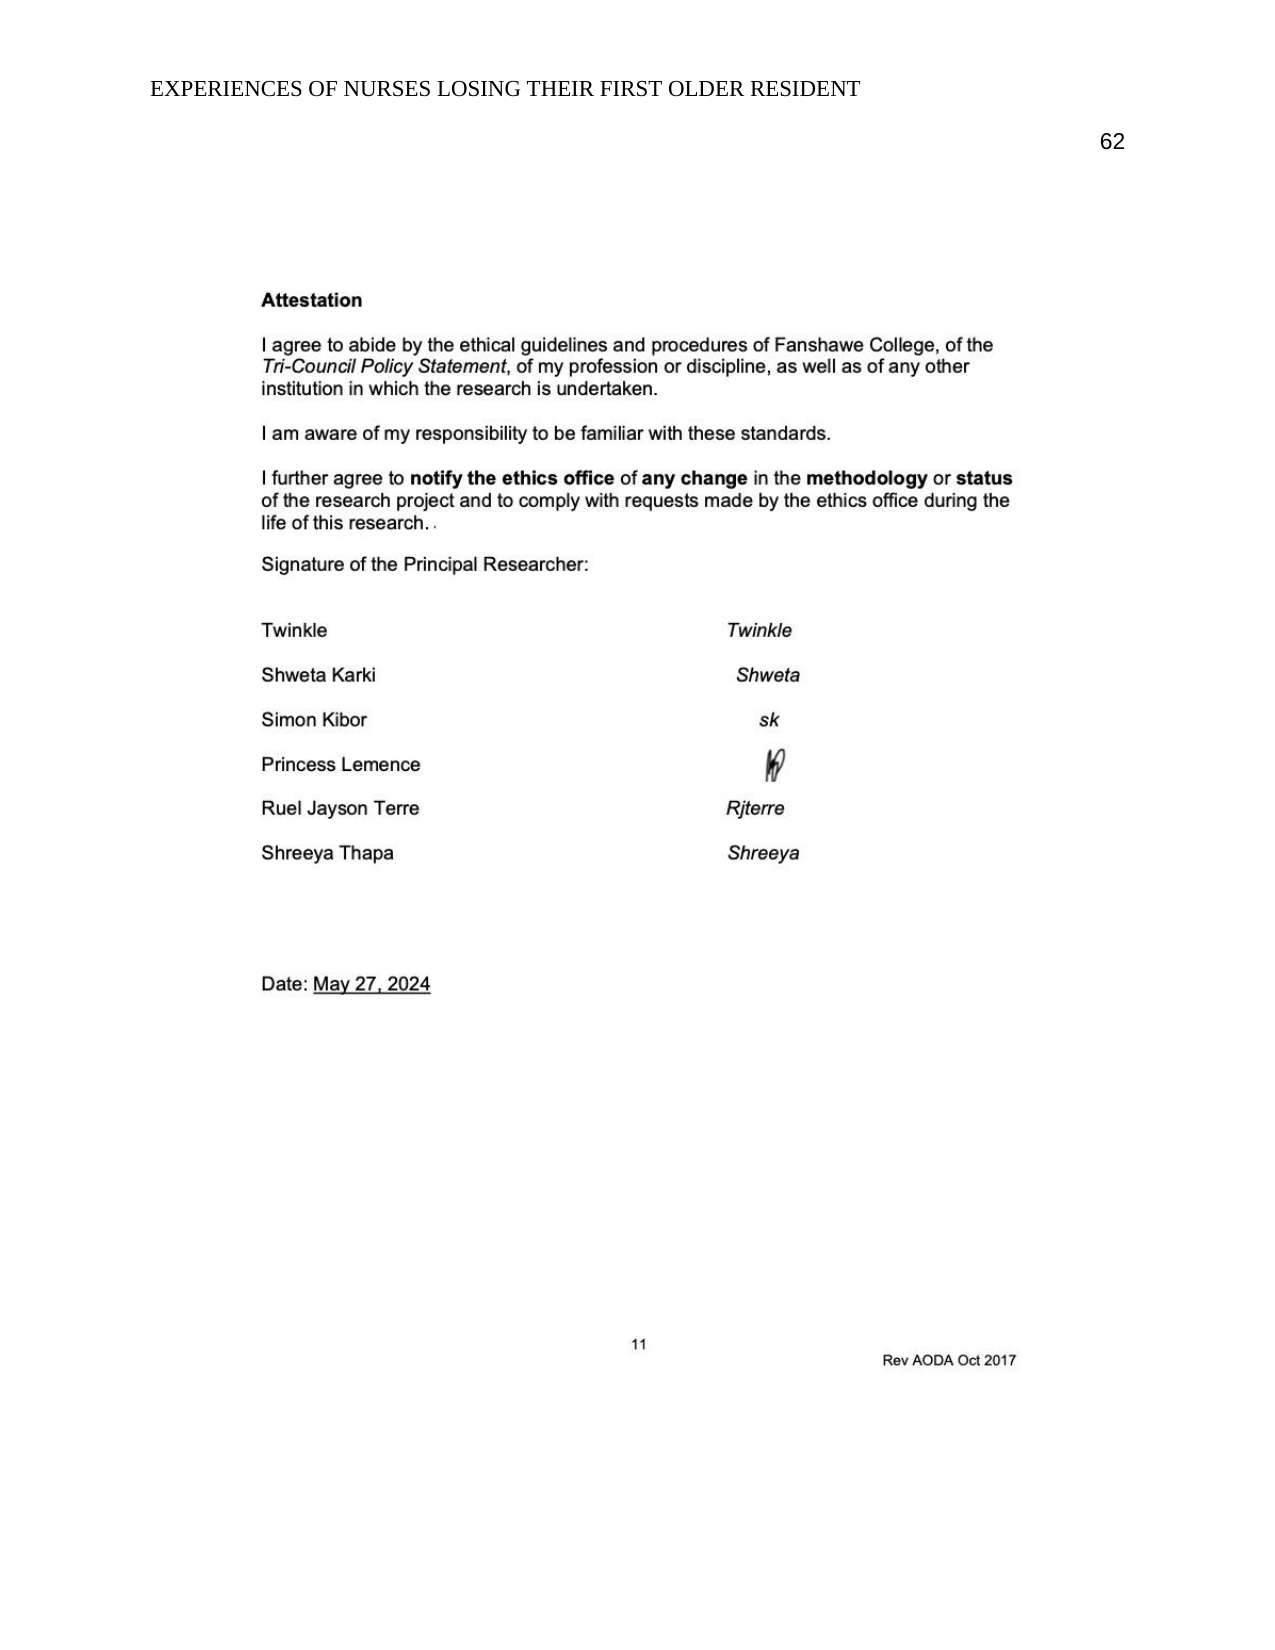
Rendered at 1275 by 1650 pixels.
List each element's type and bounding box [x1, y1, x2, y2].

picture [150, 180, 1125, 1441]
